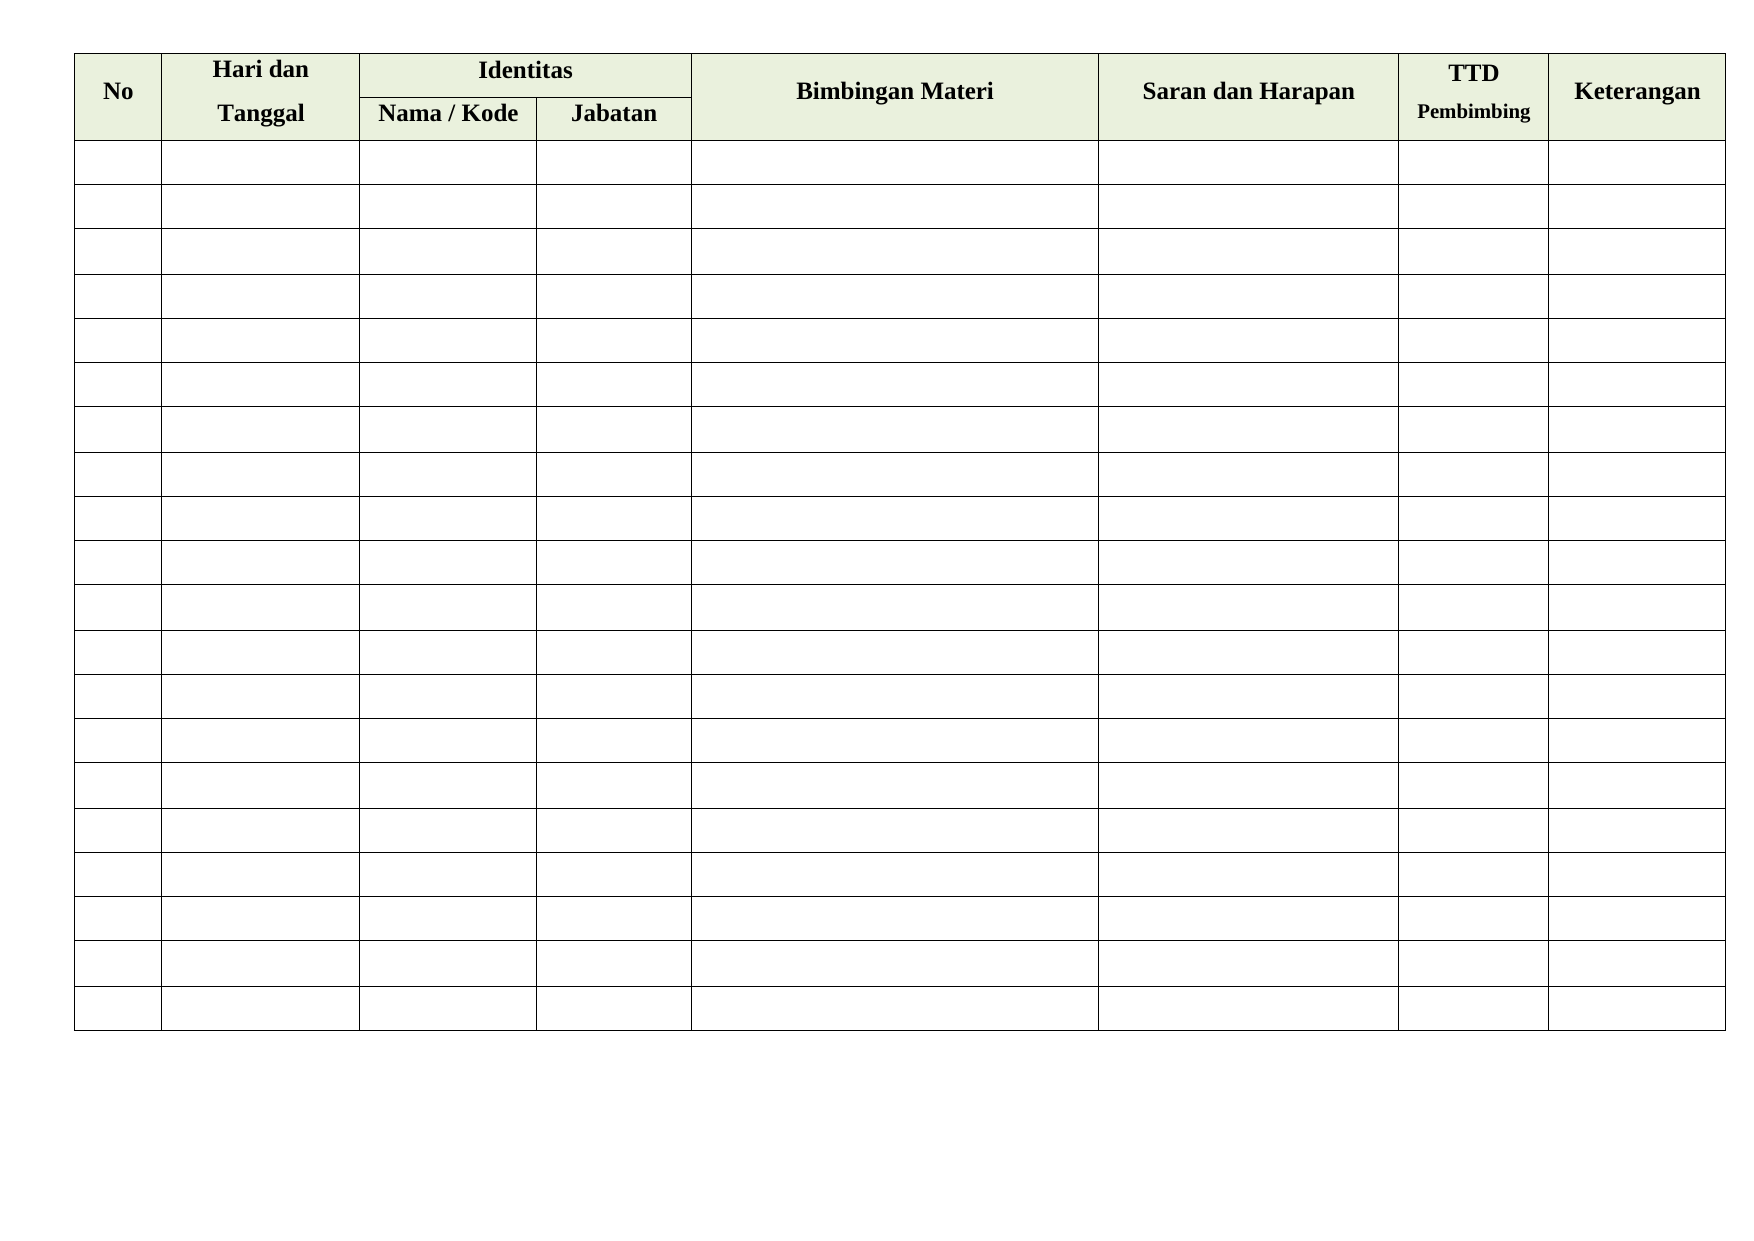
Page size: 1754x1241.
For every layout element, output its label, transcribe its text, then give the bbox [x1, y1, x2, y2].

table_cell [360, 719, 536, 762]
table_cell [1099, 275, 1398, 318]
table_cell [75, 275, 161, 318]
table_cell [75, 319, 161, 362]
table_cell [360, 319, 536, 362]
table_cell [1549, 275, 1725, 318]
table_cell [75, 631, 161, 674]
table_cell [1099, 453, 1398, 496]
table_cell [1399, 675, 1548, 718]
table_cell [692, 719, 1098, 762]
table_cell [360, 141, 536, 184]
table_cell [1399, 853, 1548, 896]
table_cell [537, 631, 691, 674]
table_cell [692, 541, 1098, 584]
table_cell [162, 941, 359, 986]
table_cell [1399, 363, 1548, 406]
table_cell [75, 407, 161, 452]
table_cell [75, 763, 161, 808]
table_cell [537, 675, 691, 718]
table_cell [1549, 585, 1725, 630]
table_cell [360, 229, 536, 274]
table_cell [1099, 185, 1398, 228]
table_cell [1399, 229, 1548, 274]
table_cell [537, 853, 691, 896]
table_cell [1549, 763, 1725, 808]
table_cell [1549, 407, 1725, 452]
table_cell [75, 719, 161, 762]
table_cell [75, 141, 161, 184]
table_cell [1099, 363, 1398, 406]
table_cell [162, 229, 359, 274]
table_cell [692, 363, 1098, 406]
table_cell [1399, 897, 1548, 940]
table_cell [1399, 497, 1548, 540]
table_cell [537, 141, 691, 184]
table_header No [75, 54, 161, 140]
table_header Bimbingan Materi [692, 54, 1098, 140]
table_cell [162, 809, 359, 852]
table_cell [537, 987, 691, 1029]
table_cell [75, 941, 161, 986]
table_cell [1549, 185, 1725, 228]
table_cell [692, 319, 1098, 362]
table_cell [162, 275, 359, 318]
table_header TTD Pembimbing [1399, 54, 1548, 140]
table_cell [692, 809, 1098, 852]
table_cell [1399, 987, 1548, 1029]
table_cell [360, 185, 536, 228]
table_cell [360, 809, 536, 852]
table_cell [537, 453, 691, 496]
table_cell [360, 453, 536, 496]
table_cell [692, 497, 1098, 540]
table_cell [360, 497, 536, 540]
table_cell [75, 541, 161, 584]
table_cell [692, 853, 1098, 896]
table_cell [537, 185, 691, 228]
table_cell [75, 185, 161, 228]
table_cell [537, 229, 691, 274]
table_cell [162, 407, 359, 452]
table_cell [75, 897, 161, 940]
table_cell [692, 941, 1098, 986]
table_cell [162, 719, 359, 762]
table_cell [1549, 541, 1725, 584]
table_cell [1399, 407, 1548, 452]
table_cell [75, 229, 161, 274]
table_cell [692, 675, 1098, 718]
table_cell [692, 987, 1098, 1029]
table_cell [1549, 941, 1725, 986]
table_cell [1399, 719, 1548, 762]
table_header Saran dan Harapan [1099, 54, 1398, 140]
table_cell [162, 987, 359, 1029]
table_cell [1549, 141, 1725, 184]
table_cell [360, 675, 536, 718]
table_cell [162, 497, 359, 540]
table_cell [537, 809, 691, 852]
table_cell [360, 585, 536, 630]
table_cell [1099, 941, 1398, 986]
table_cell [75, 497, 161, 540]
table_cell [75, 363, 161, 406]
table_cell [1099, 719, 1398, 762]
table_cell [537, 941, 691, 986]
table_cell [360, 541, 536, 584]
table_cell [1399, 141, 1548, 184]
table_cell [1549, 229, 1725, 274]
table_cell [537, 497, 691, 540]
table_cell [162, 453, 359, 496]
table_cell [537, 763, 691, 808]
table_cell [1099, 407, 1398, 452]
table_cell [1099, 763, 1398, 808]
table_cell [162, 675, 359, 718]
table_cell [537, 407, 691, 452]
table_cell [162, 853, 359, 896]
table_cell [692, 453, 1098, 496]
table_cell [360, 941, 536, 986]
table_cell [1399, 185, 1548, 228]
table_cell [360, 407, 536, 452]
table_cell [75, 675, 161, 718]
table_cell [1549, 719, 1725, 762]
table_cell [692, 185, 1098, 228]
table_cell [537, 319, 691, 362]
table_cell [1099, 853, 1398, 896]
table_cell [1099, 675, 1398, 718]
table_cell [75, 453, 161, 496]
table_cell [537, 275, 691, 318]
table_cell [75, 585, 161, 630]
table_cell [360, 987, 536, 1029]
table_cell [1099, 897, 1398, 940]
table_cell [360, 763, 536, 808]
table_cell [360, 363, 536, 406]
table_cell [1399, 453, 1548, 496]
table_cell [162, 763, 359, 808]
table_cell [1399, 941, 1548, 986]
table_cell [537, 541, 691, 584]
table_cell [1399, 275, 1548, 318]
table_cell [1549, 853, 1725, 896]
table_header Identitas [360, 54, 691, 97]
table_cell [1099, 141, 1398, 184]
table_cell [1099, 541, 1398, 584]
table_cell [1549, 319, 1725, 362]
table_cell [1549, 987, 1725, 1029]
table_cell [692, 897, 1098, 940]
table_cell [1099, 631, 1398, 674]
table_cell [537, 585, 691, 630]
table_cell [1549, 363, 1725, 406]
table_cell [1399, 319, 1548, 362]
table_cell [1399, 585, 1548, 630]
table_cell [1099, 585, 1398, 630]
table_cell Nama / Kode [360, 98, 536, 140]
table_cell [537, 719, 691, 762]
table_cell [162, 185, 359, 228]
table_header Hari dan Tanggal [162, 54, 359, 140]
table_cell [162, 541, 359, 584]
table_cell [1099, 319, 1398, 362]
table_cell [692, 585, 1098, 630]
table_cell [1099, 987, 1398, 1029]
table_cell [360, 897, 536, 940]
table_cell [75, 853, 161, 896]
table_cell [360, 275, 536, 318]
table_cell [75, 987, 161, 1029]
table_cell [692, 407, 1098, 452]
table_cell [75, 809, 161, 852]
table_cell [360, 853, 536, 896]
table_cell [692, 275, 1098, 318]
table_cell [692, 141, 1098, 184]
table_cell [1399, 631, 1548, 674]
table_header Keterangan [1549, 54, 1725, 140]
table_cell [1399, 763, 1548, 808]
table_cell [692, 229, 1098, 274]
table_cell [1549, 631, 1725, 674]
table_cell [360, 631, 536, 674]
table_cell [1549, 897, 1725, 940]
table_cell [1099, 497, 1398, 540]
table_cell [162, 319, 359, 362]
table_cell Jabatan [537, 98, 691, 140]
table_cell [537, 363, 691, 406]
table_cell [162, 141, 359, 184]
table_cell [1399, 541, 1548, 584]
table_cell [162, 363, 359, 406]
table_cell [1549, 453, 1725, 496]
table_cell [1549, 809, 1725, 852]
table_cell [1099, 809, 1398, 852]
table_cell [1549, 675, 1725, 718]
table_cell [162, 631, 359, 674]
table_cell [1099, 229, 1398, 274]
table_cell [162, 897, 359, 940]
table_cell [692, 631, 1098, 674]
table_cell [537, 897, 691, 940]
table_cell [1549, 497, 1725, 540]
table_cell [162, 585, 359, 630]
table_cell [1399, 809, 1548, 852]
table_cell [692, 763, 1098, 808]
